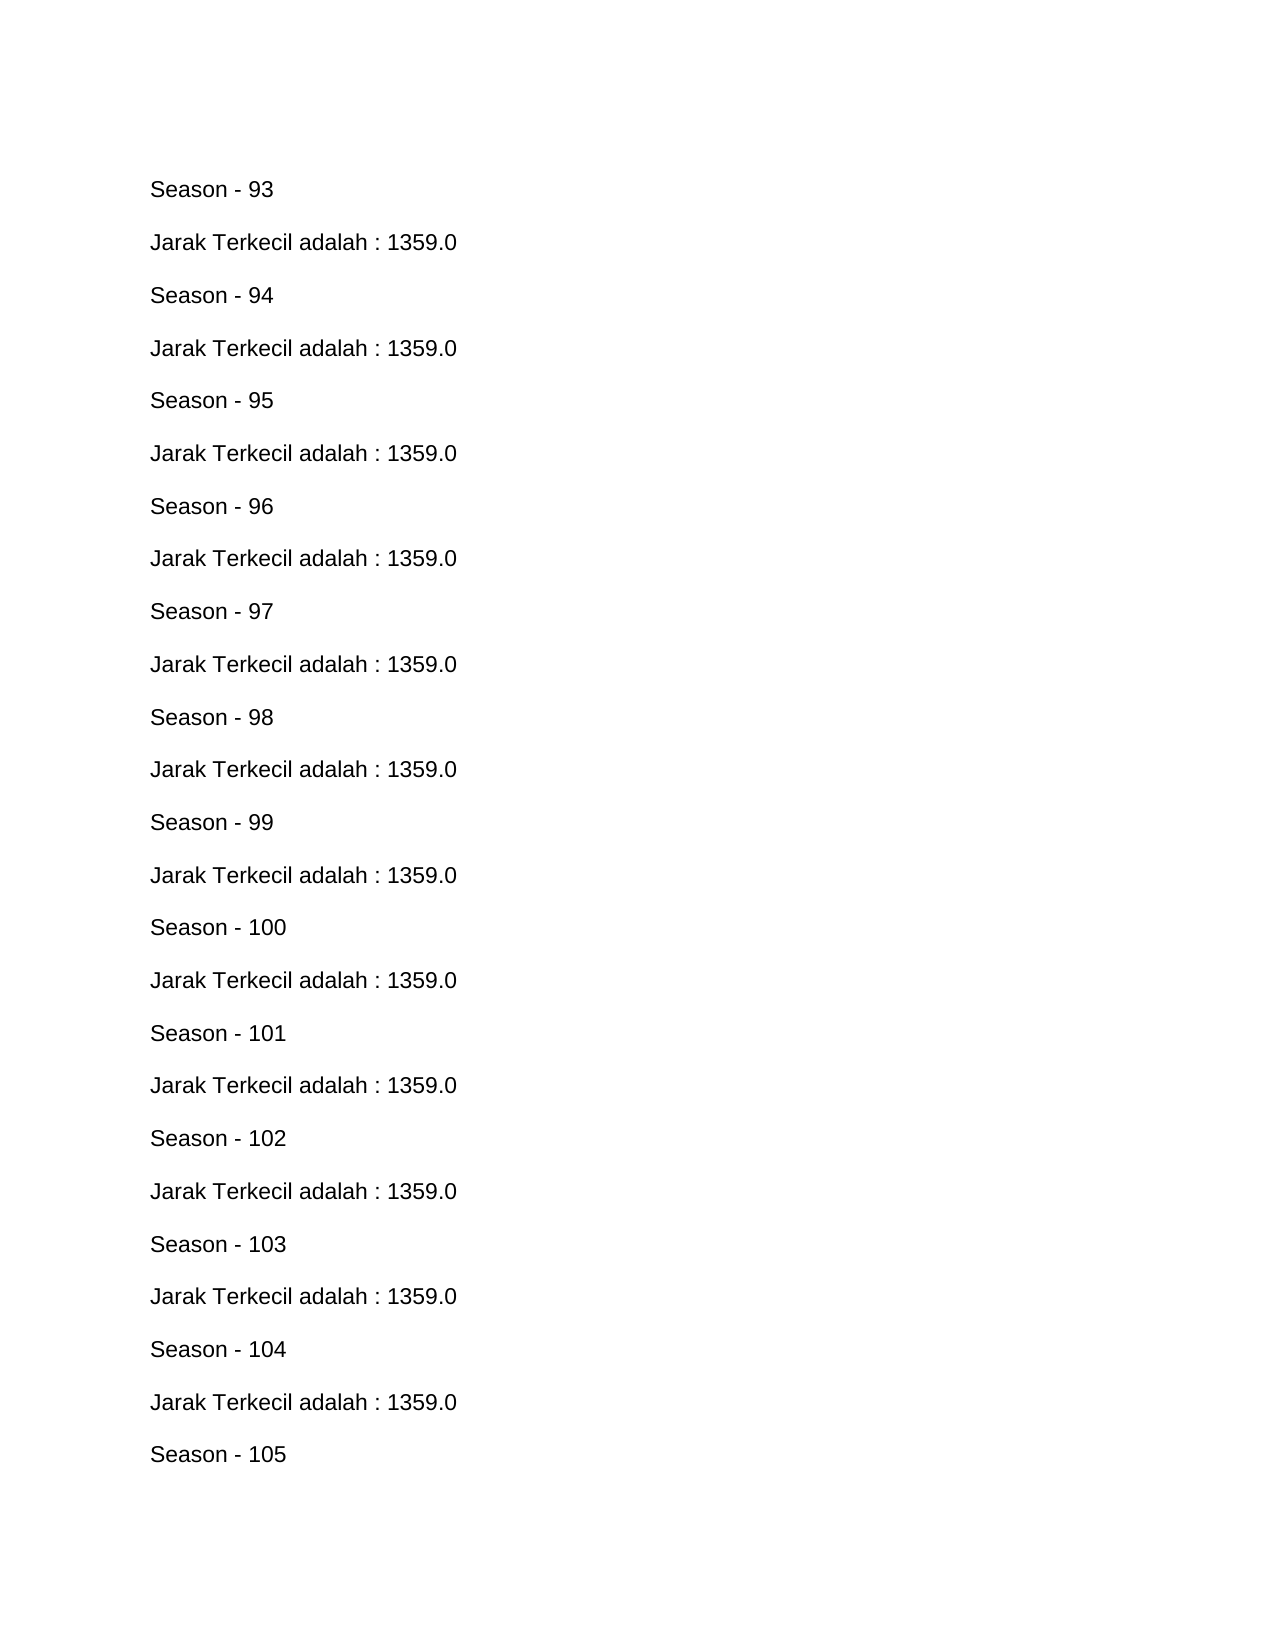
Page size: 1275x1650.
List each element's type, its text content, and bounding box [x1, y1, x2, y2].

text Season - 100 [150, 914, 1125, 941]
text Jarak Terkecil adalah : 1359.0 [150, 651, 1125, 677]
text Jarak Terkecil adalah : 1359.0 [150, 229, 1125, 255]
text Season - 94 [150, 282, 1125, 308]
text Season - 98 [150, 703, 1125, 730]
text Season - 99 [150, 809, 1125, 835]
text Jarak Terkecil adalah : 1359.0 [150, 1072, 1125, 1099]
text Season - 97 [150, 598, 1125, 624]
text Season - 96 [150, 493, 1125, 519]
text Jarak Terkecil adalah : 1359.0 [150, 967, 1125, 993]
text Season - 102 [150, 1125, 1125, 1151]
text Season - 105 [150, 1441, 1125, 1468]
text Jarak Terkecil adalah : 1359.0 [150, 862, 1125, 888]
text Season - 101 [150, 1020, 1125, 1046]
text Season - 103 [150, 1231, 1125, 1257]
text Jarak Terkecil adalah : 1359.0 [150, 1283, 1125, 1309]
text Season - 93 [150, 176, 1125, 203]
text Jarak Terkecil adalah : 1359.0 [150, 545, 1125, 572]
text Jarak Terkecil adalah : 1359.0 [150, 756, 1125, 782]
text Season - 95 [150, 387, 1125, 413]
text Jarak Terkecil adalah : 1359.0 [150, 1178, 1125, 1204]
text Jarak Terkecil adalah : 1359.0 [150, 1389, 1125, 1415]
text Jarak Terkecil adalah : 1359.0 [150, 334, 1125, 361]
text Season - 104 [150, 1336, 1125, 1362]
text Jarak Terkecil adalah : 1359.0 [150, 440, 1125, 466]
